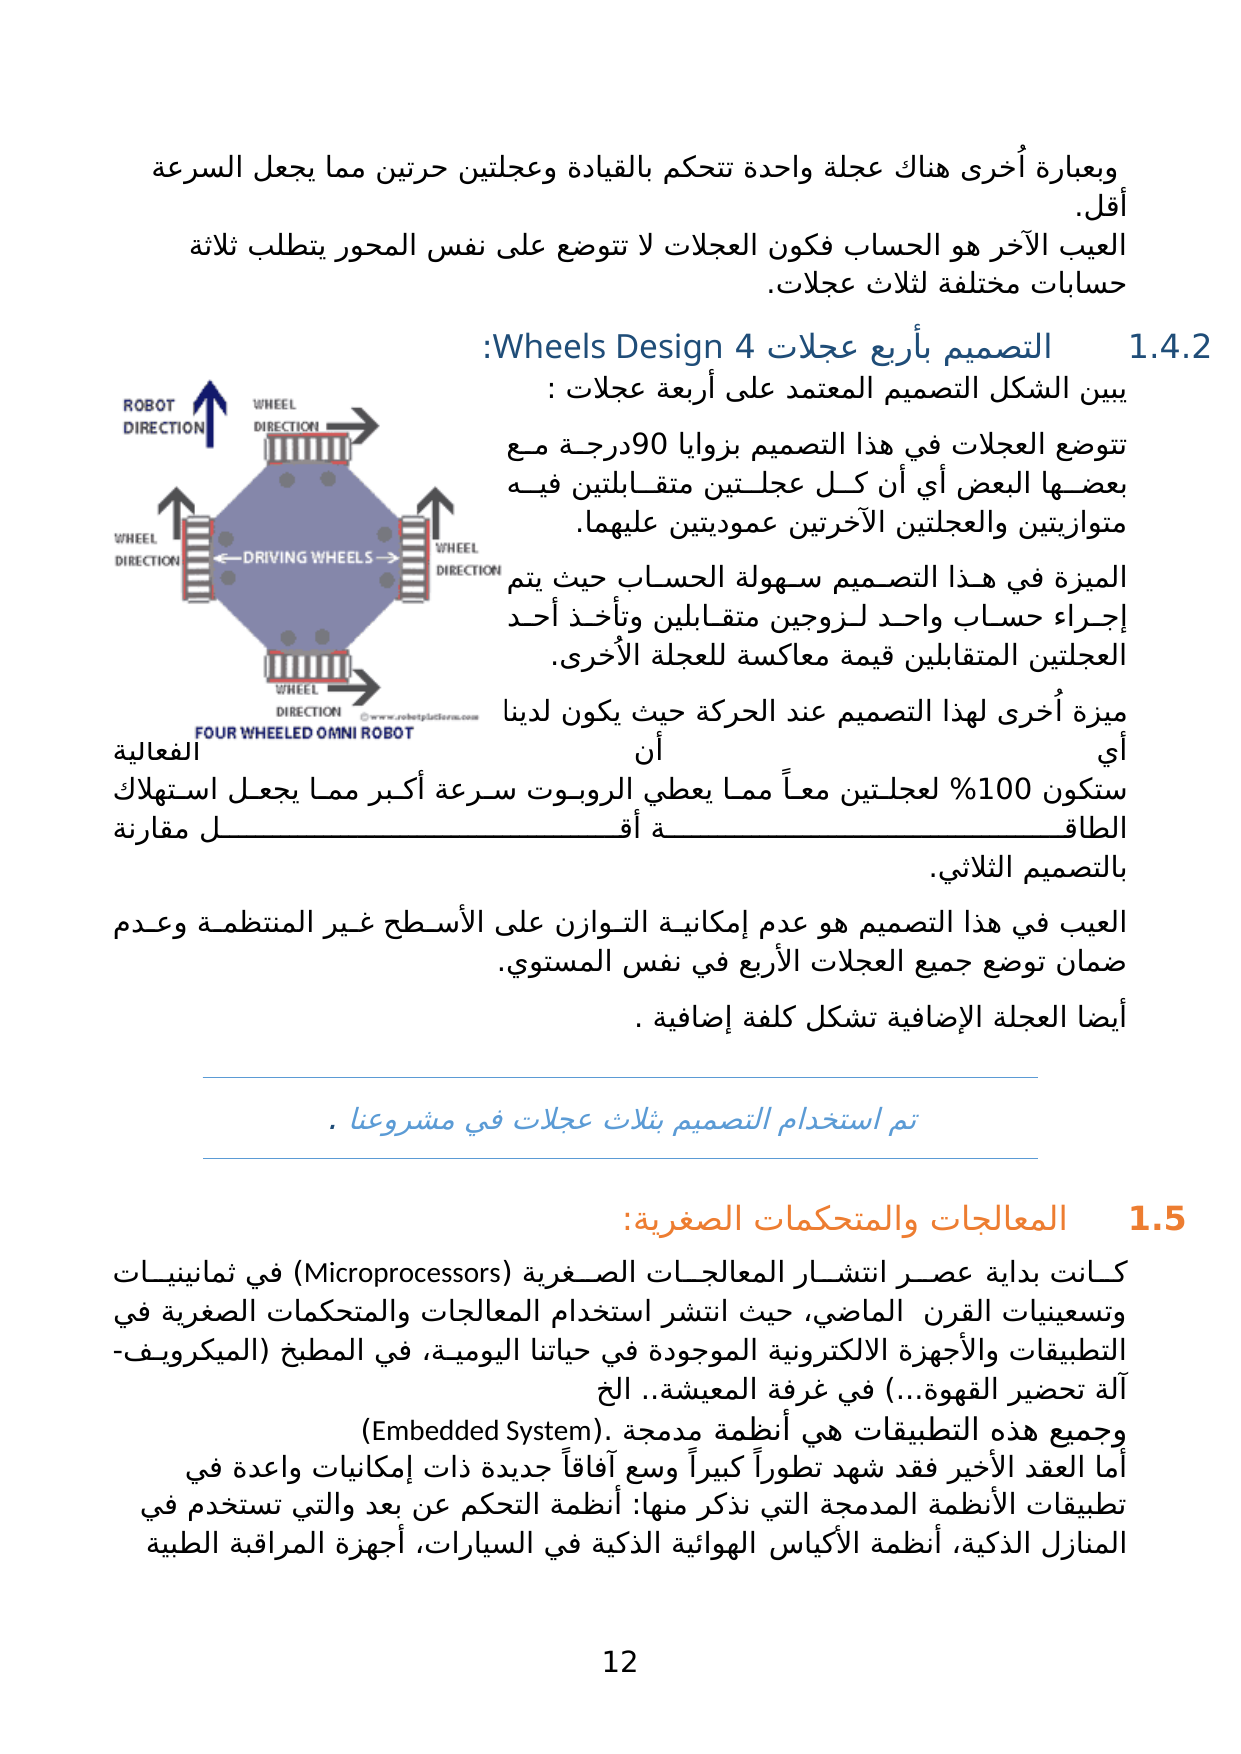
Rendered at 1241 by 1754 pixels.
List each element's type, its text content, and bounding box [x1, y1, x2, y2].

subtitle المعالجات والمتحكمات الصغرية: [112, 1200, 1128, 1239]
subtitle التصميم بأربع عجلات 4 Wheels Design: [112, 322, 1128, 368]
text ميزة اُخرى لهذا التصميم عند الحركة حيث يكون لدينا عجلتين قيادة وعجلتين حرتين أي أن الفعالية ستكون 100% لعجلتين معاً مما يعطي الروبوت سرعة أكبر مما يجعل استهلاك الطاقة أقل مقارنة بالتصميم الثلاثي. [112, 694, 1128, 884]
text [112, 1451, 1128, 1561]
text العيب في هذا التصميم هو عدم إمكانية التوازن على الأسطح غير المنتظمة وعدم ضمان توضع جميع العجلات الأربع في نفس المستوي. [112, 906, 1128, 978]
text يبين الشكل التصميم المعتمد على أربعة عجلات : [112, 371, 1128, 405]
text أيضا العجلة الإضافية تشكل كلفة إضافية . [112, 1000, 1128, 1034]
text كانت بداية عصر انتشار المعالجات الصغرية (Microprocessors) في ثمانينيات وتسعينيات القرن الماضي، حيث انتشر استخدام المعالجات والمتحكمات الصغرية في التطبيقات والأجهزة الالكترونية الموجودة في حياتنا اليومية، في المطبخ (الميكرويف- آلة تحضير القهوة...) في غرفة المعيشة.. الخ [112, 1254, 1128, 1407]
picture [112, 372, 505, 742]
text تتوضع العجلات في هذا التصميم بزوايا 90درجة مع بعضها البعض أي أن كل عجلتين متقابلتين فيه متوازيتين والعجلتين الآخرتين عموديتين عليهما. [506, 427, 1128, 539]
text الميزة في هذا التصميم سهولة الحساب حيث يتم إجراء حساب واحد لزوجين متقابلين وتأخذ أحد العجلتين المتقابلين قيمة معاكسة للعجلة الاُخرى. [506, 561, 1128, 672]
text تم استخدام التصميم بثلاث عجلات في مشروعنا . [202, 1078, 1038, 1159]
text وبعبارة اُخرى هناك عجلة واحدة تتحكم بالقيادة وعجلتين حرتين مما يجعل السرعة أقل. العيب الآخر هو الحساب فكون العجلات لا تتوضع على نفس المحور يتطلب ثلاثة حسابات مختلفة لثلاث عجلات. [112, 150, 1128, 301]
text وجميع هذه التطبيقات هي أنظمة مدمجة .(Embedded System) [112, 1412, 1128, 1448]
